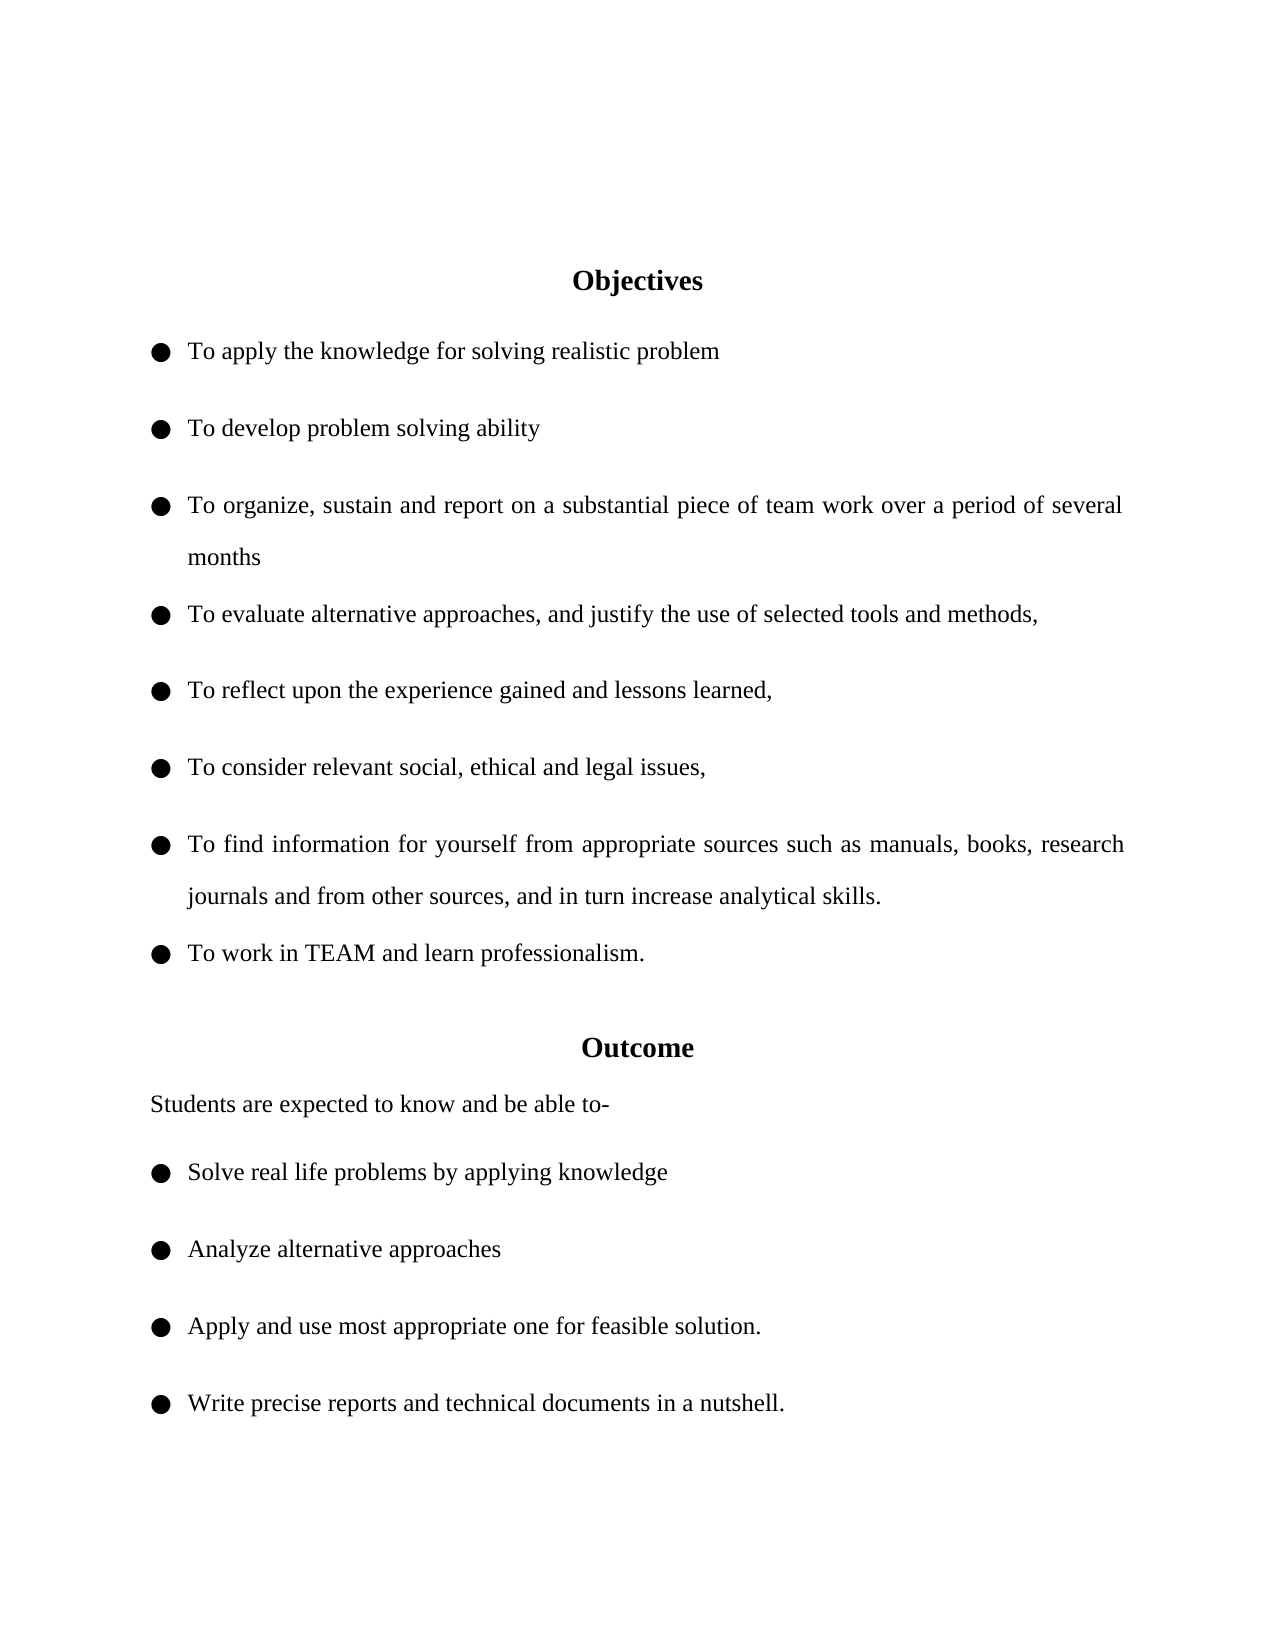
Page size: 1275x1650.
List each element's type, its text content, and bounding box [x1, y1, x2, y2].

list To consider relevant social, ethical and legal issues, [150, 739, 1125, 790]
list To work in TEAM and learn professionalism. [150, 924, 1125, 976]
list Solve real life problems by applying knowledge [150, 1143, 1125, 1194]
list To find information for yourself from appropriate sources such as manuals, books, research journals and from other sources, and in turn increase analytical skills. [150, 816, 1125, 910]
list To develop problem solving ability [150, 399, 1125, 451]
list To reflect upon the experience gained and lessons learned, [150, 662, 1125, 713]
text Outcome [150, 1030, 1125, 1064]
list Apply and use most appropriate one for feasible solution. [150, 1297, 1125, 1348]
list To evaluate alternative approaches, and justify the use of selected tools and methods, [150, 585, 1125, 636]
text Objectives [150, 263, 1125, 297]
list To apply the knowledge for solving realistic problem [150, 323, 1125, 374]
list Write precise reports and technical documents in a nutshell. [150, 1374, 1125, 1425]
list Analyze alternative approaches [150, 1220, 1125, 1271]
text Students are expected to know and be able to- [150, 1089, 1125, 1118]
list To organize, sustain and report on a substantial piece of team work over a period of several months [150, 476, 1125, 571]
